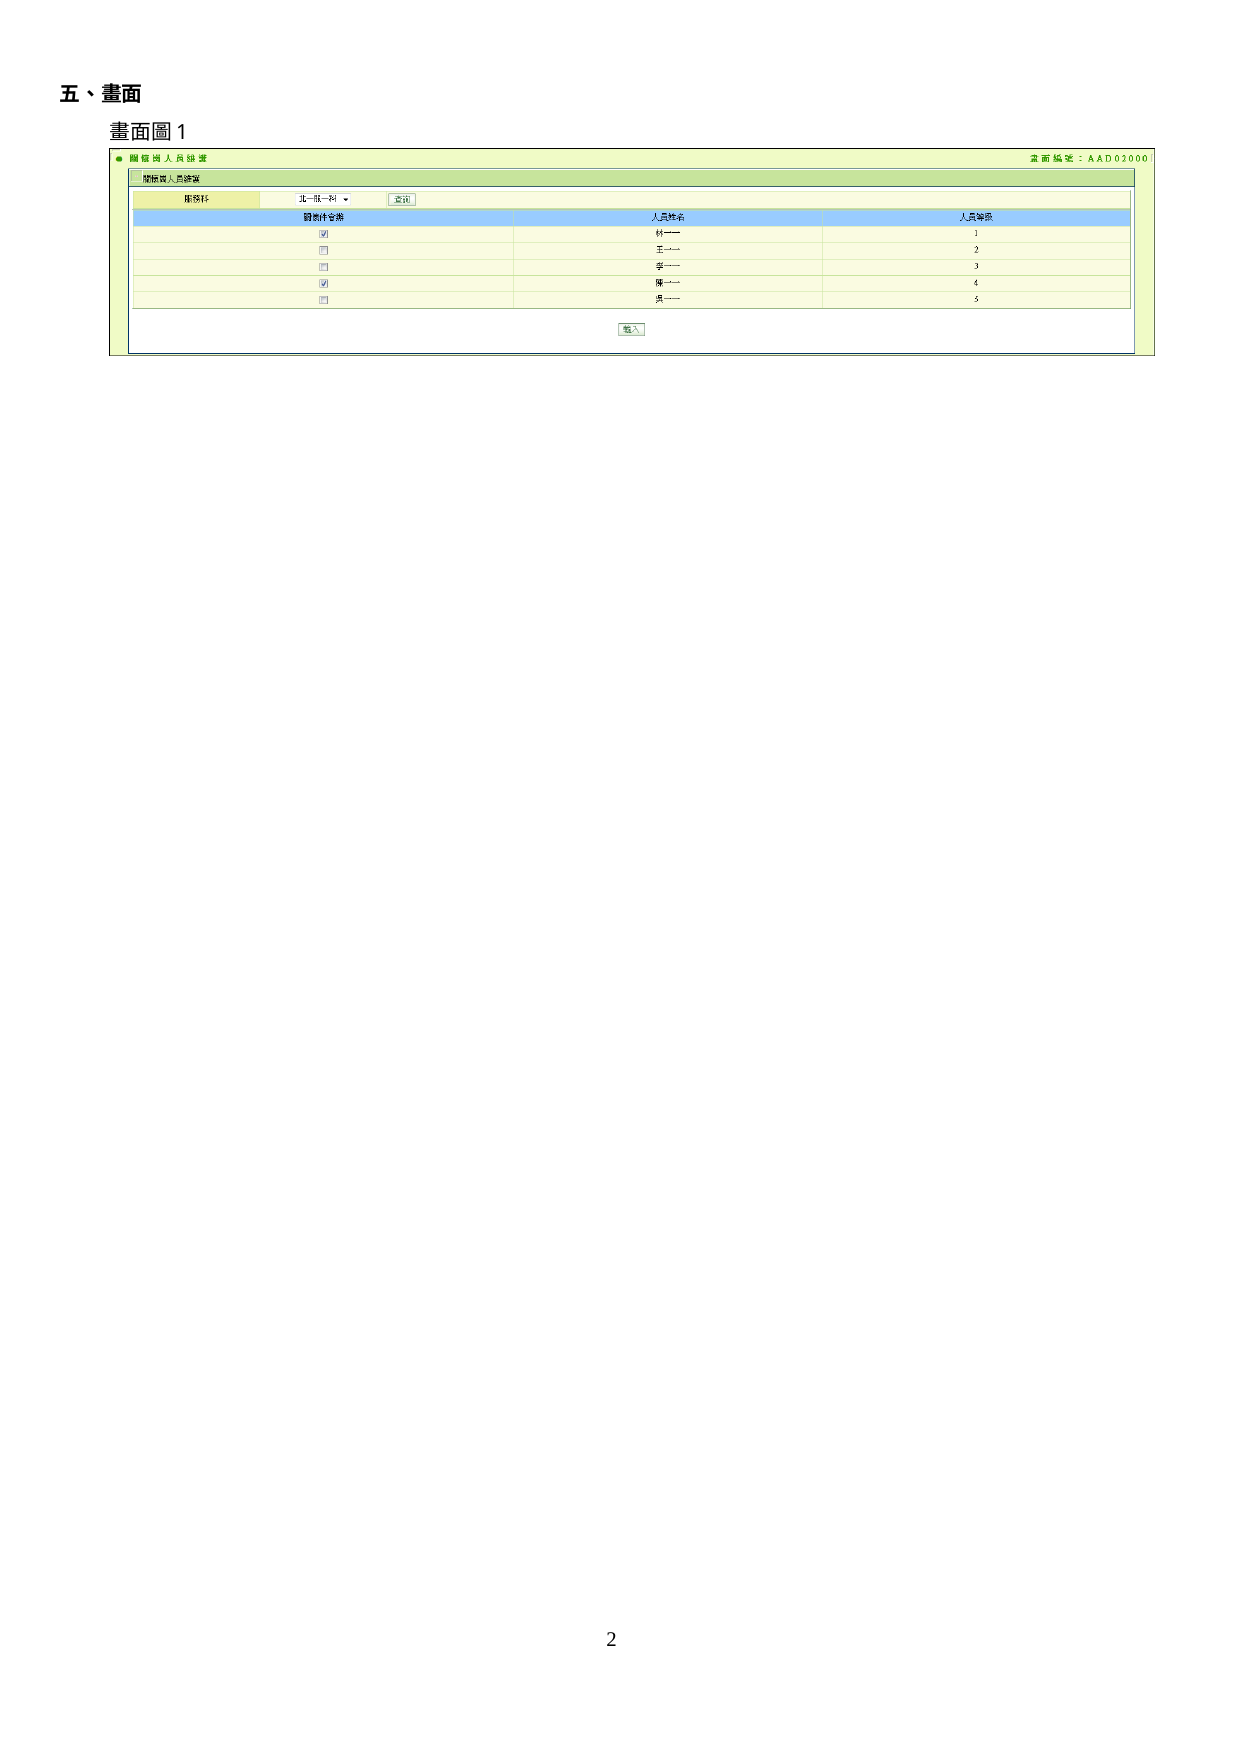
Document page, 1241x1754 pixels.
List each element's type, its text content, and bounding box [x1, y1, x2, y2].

text 畫面圖1 [109, 112, 1163, 149]
picture [109, 148, 1155, 356]
text 五、畫面 [59, 74, 1163, 112]
